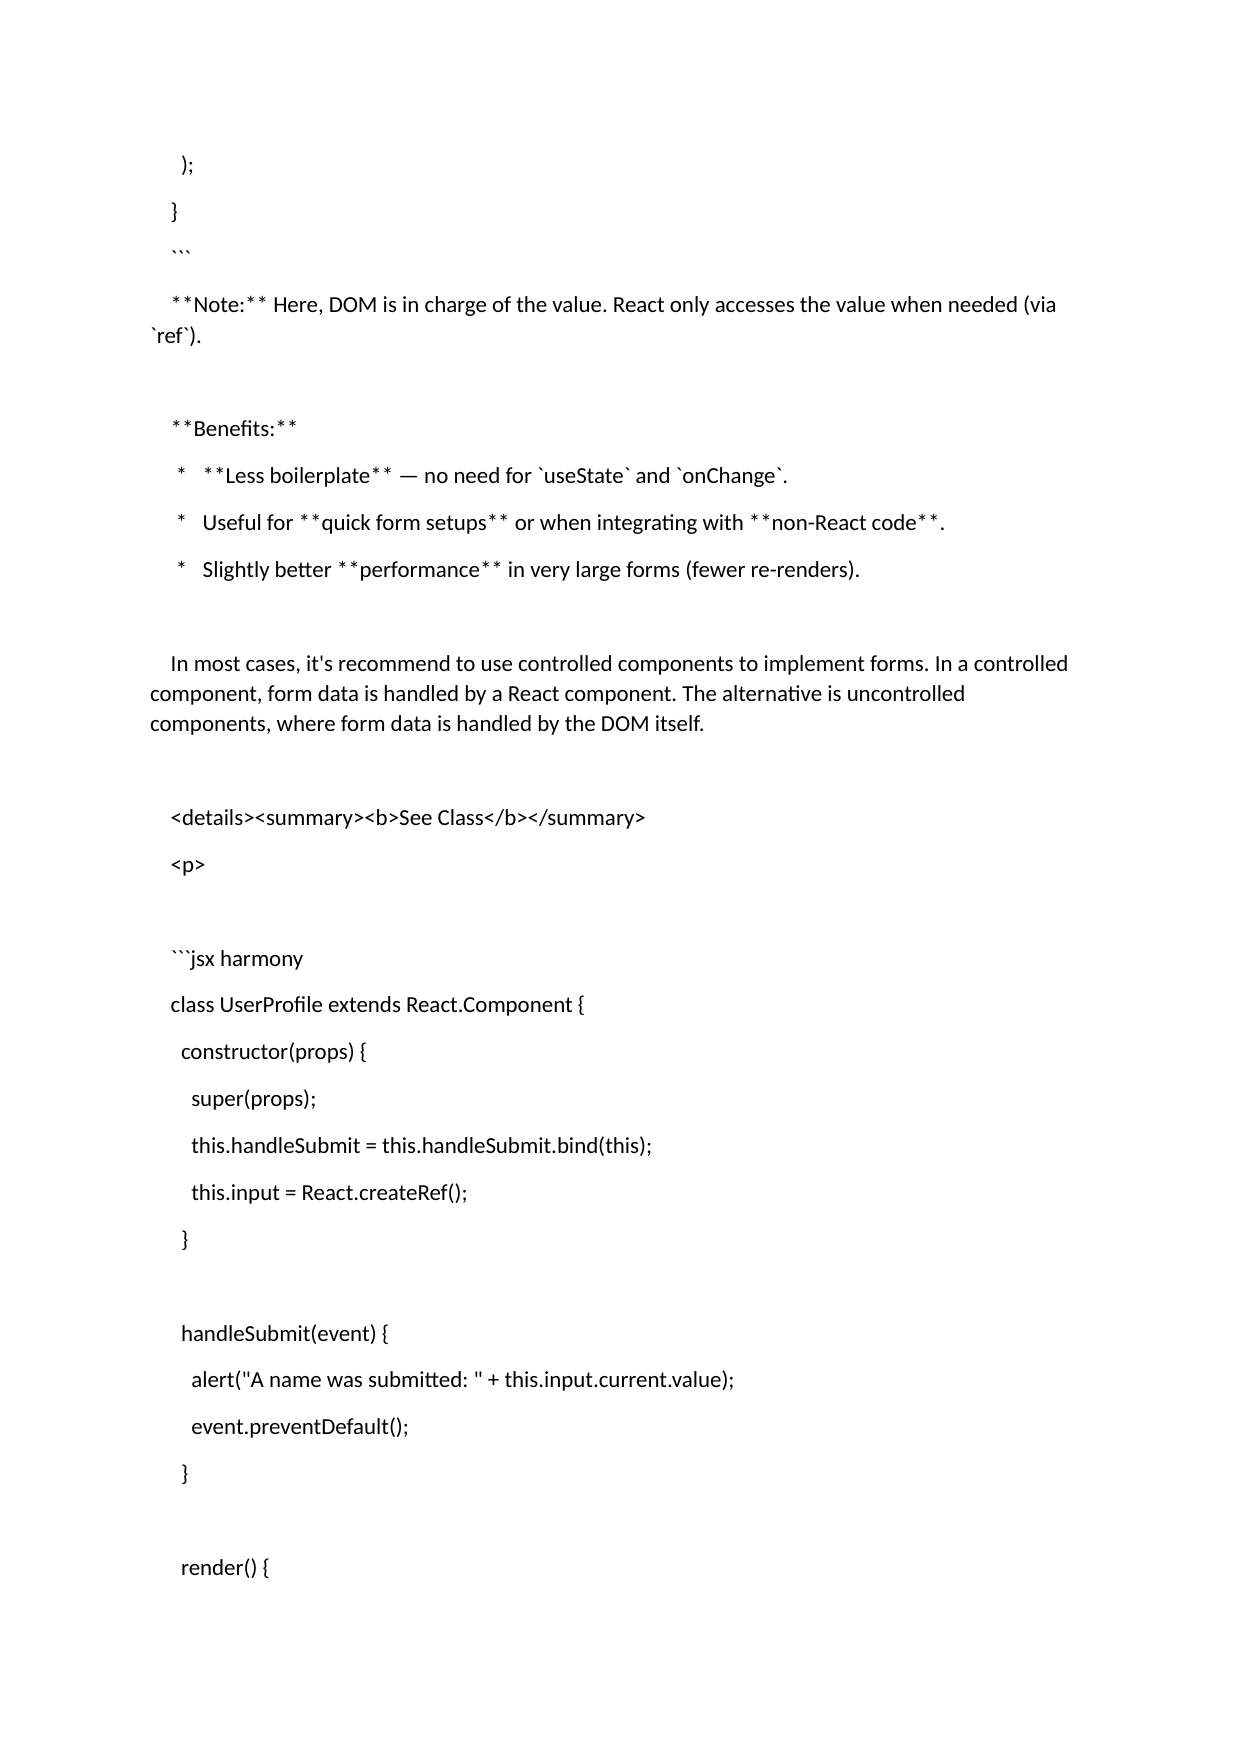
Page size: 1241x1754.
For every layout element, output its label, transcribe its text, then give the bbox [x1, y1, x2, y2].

text <details><summary><b>See Class</b></summary> [150, 803, 1090, 831]
text constructor(props) { [150, 1037, 1090, 1066]
text render() { [150, 1553, 1090, 1581]
text handleSubmit(event) { [150, 1319, 1090, 1347]
text **Note:** Here, DOM is in charge of the value. React only accesses the value when needed (via `ref`). [150, 291, 1090, 349]
text ``` [150, 244, 1090, 272]
text super(props); [150, 1084, 1090, 1112]
text this.handleSubmit = this.handleSubmit.bind(this); [150, 1131, 1090, 1159]
text * Useful for **quick form setups** or when integrating with **non-React code**. [150, 508, 1090, 536]
text In most cases, it's recommend to use controlled components to implement forms. In a controlled component, form data is handled by a React component. The alternative is uncontrolled components, where form data is handled by the DOM itself. [150, 649, 1090, 737]
text } [150, 1225, 1090, 1253]
text * Slightly better **performance** in very large forms (fewer re-renders). [150, 555, 1090, 583]
text ```jsx harmony [150, 944, 1090, 972]
text ); [150, 150, 1090, 178]
text this.input = React.createRef(); [150, 1178, 1090, 1206]
text **Benefits:** [150, 414, 1090, 443]
text alert("A name was submitted: " + this.input.current.value); [150, 1366, 1090, 1394]
text event.preventDefault(); [150, 1412, 1090, 1441]
text class UserProfile extends React.Component { [150, 991, 1090, 1019]
text } [150, 1459, 1090, 1487]
text * **Less boilerplate** — no need for `useState` and `onChange`. [150, 461, 1090, 489]
text } [150, 197, 1090, 225]
text <p> [150, 850, 1090, 878]
